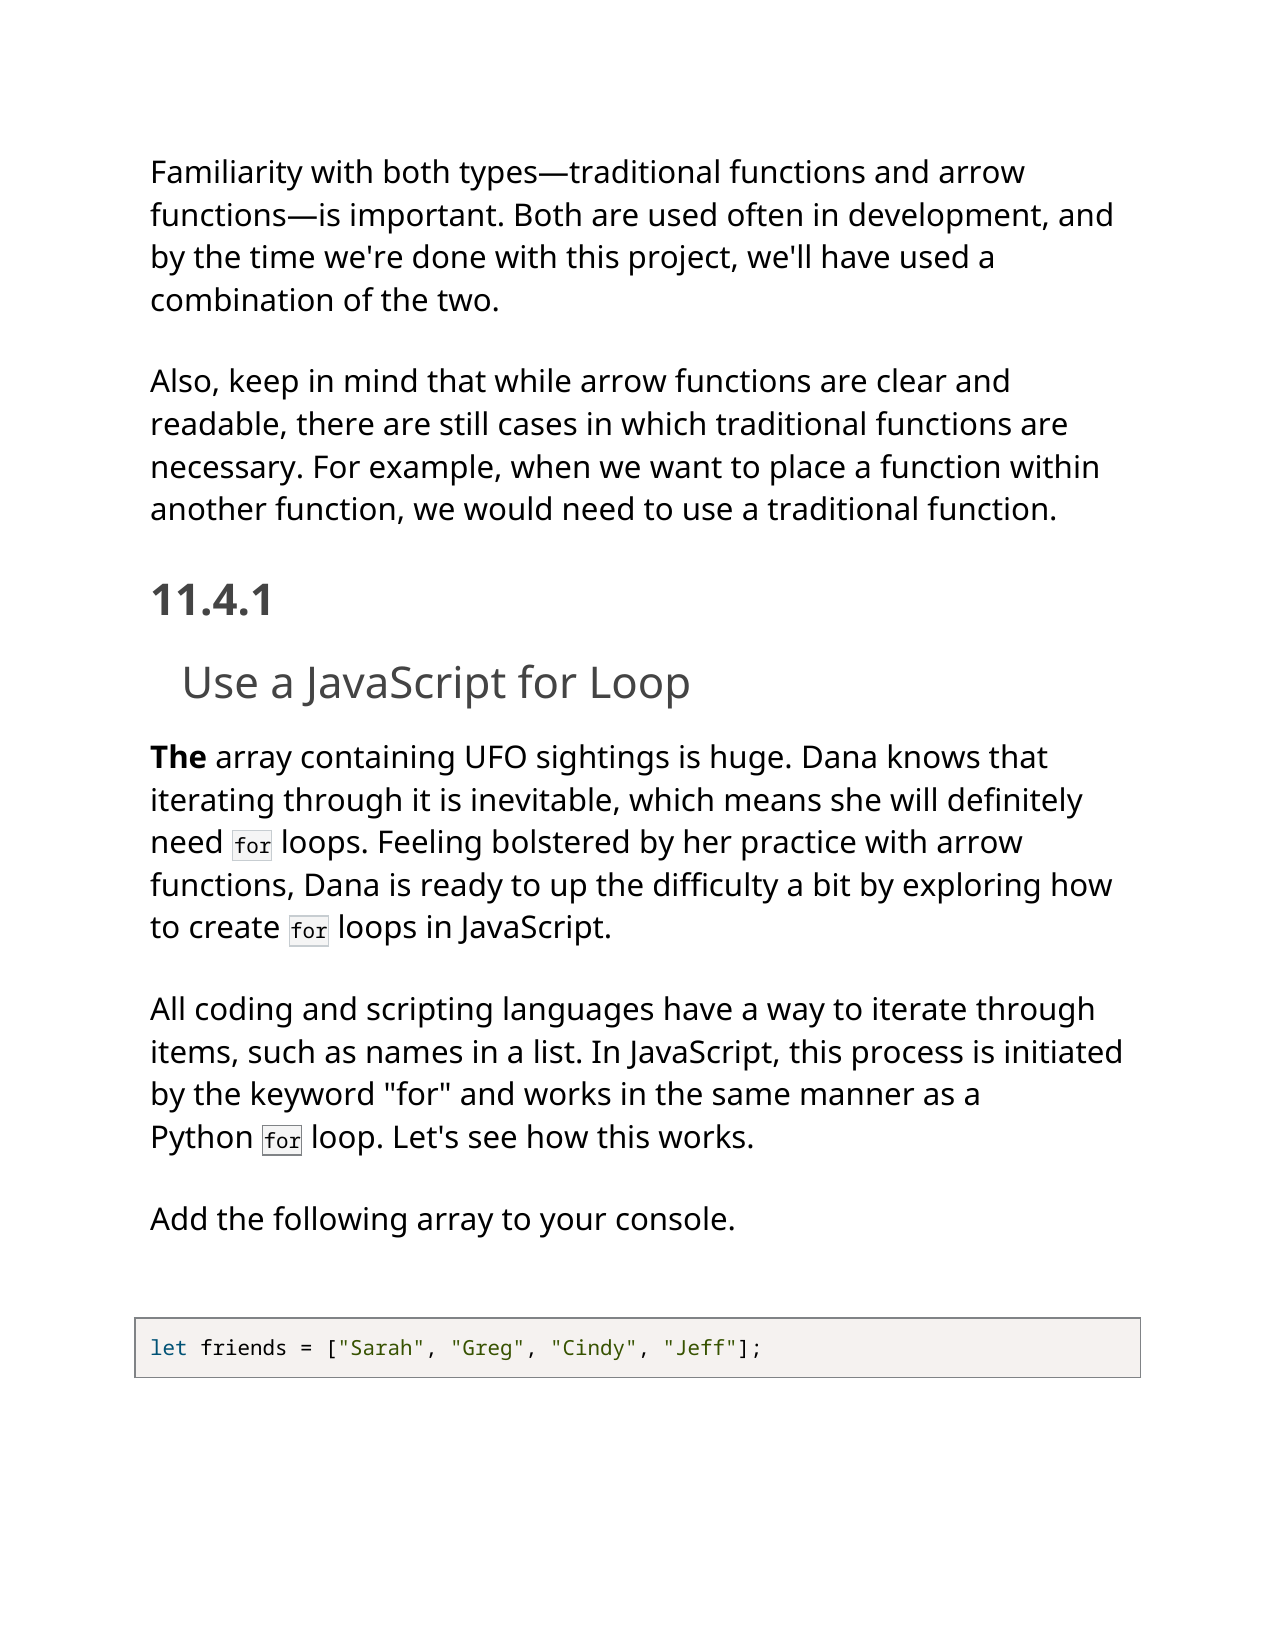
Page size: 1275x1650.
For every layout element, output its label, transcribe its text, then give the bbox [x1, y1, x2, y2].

text All coding and scripting languages have a way to iterate through items, such as names in a list. In JavaScript, this process is initiated by the keyword "for" and works in the same manner as a Python for loop. Let's see how this works. [150, 987, 1125, 1157]
text The array containing UFO sightings is huge. Dana knows that iterating through it is inevitable, which means she will definitely need for loops. Feeling bolstered by her practice with arrow functions, Dana is ready to up the difficulty a bit by exploring how to create for loops in JavaScript. [150, 735, 1125, 948]
text let friends = ["Sarah", "Greg", "Cindy", "Jeff"]; [136, 1319, 1140, 1377]
text Also, keep in mind that while arrow functions are clear and readable, there are still cases in which traditional functions are necessary. For example, when we want to place a function within another function, we would need to use a traditional function. [150, 359, 1125, 530]
text Familiarity with both types—traditional functions and arrow functions—is important. Both are used often in development, and by the time we're done with this project, we'll have used a combination of the two. [150, 150, 1125, 320]
text 11.4.1 [150, 569, 1125, 628]
subtitle Use a JavaScript for Loop [181, 652, 1125, 712]
text Add the following array to your console. [150, 1197, 1125, 1239]
